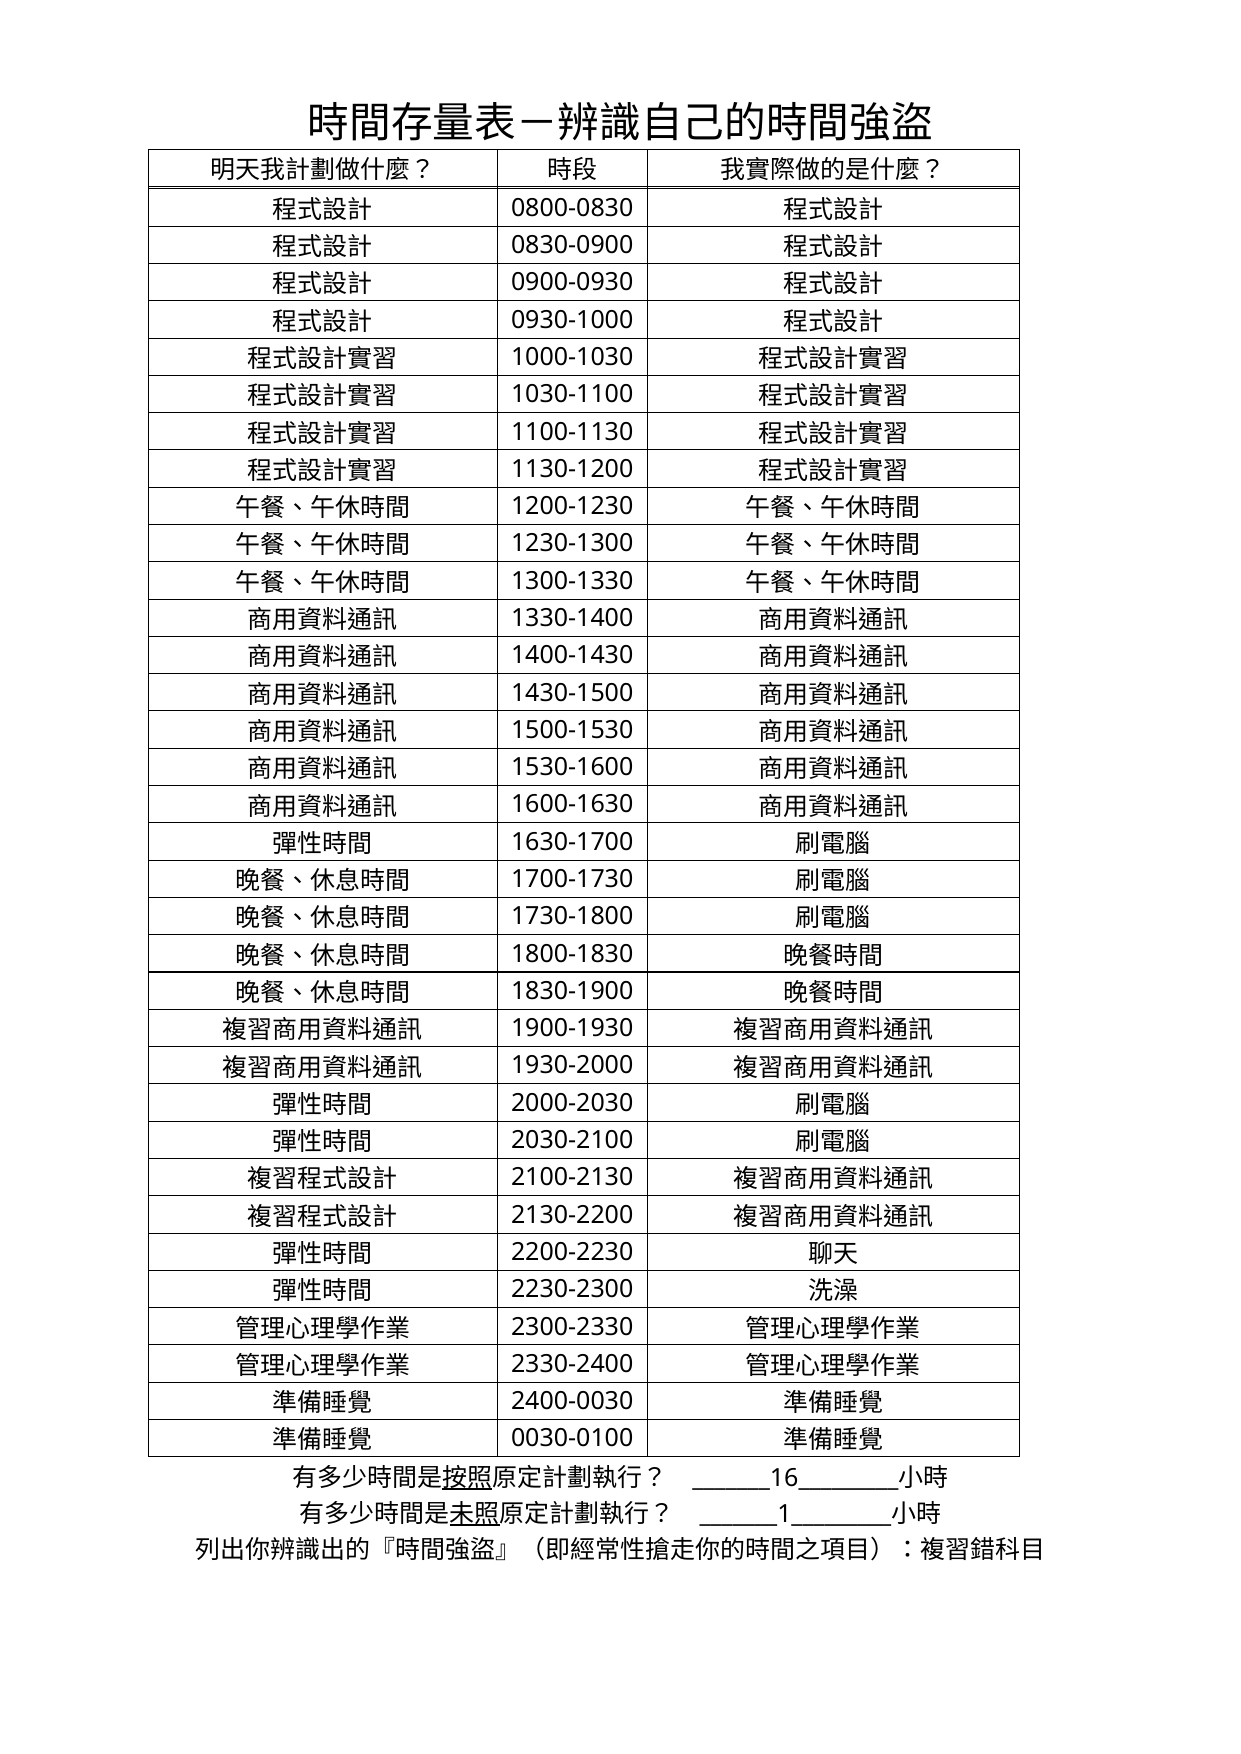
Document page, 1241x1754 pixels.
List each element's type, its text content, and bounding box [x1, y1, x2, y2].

table_cell 複習程式設計 [149, 1159, 497, 1195]
table_cell 1830-1900 [498, 973, 647, 1009]
table_cell 2030-2100 [498, 1122, 647, 1158]
table_cell 程式設計實習 [149, 339, 497, 375]
table_cell 午餐、午休時間 [149, 488, 497, 524]
table_cell 商用資料通訊 [648, 711, 1019, 748]
table_cell 1300-1330 [498, 562, 647, 598]
table_header 時段 [498, 150, 647, 186]
table_cell 複習商用資料通訊 [648, 1196, 1019, 1232]
table_cell 商用資料通訊 [648, 600, 1019, 636]
table_cell 午餐、午休時間 [648, 525, 1019, 561]
table_cell 程式設計實習 [648, 450, 1019, 487]
text 有多少時間是未照原定計劃執行？ _______1_________小時 [148, 1493, 1092, 1530]
table_cell 管理心理學作業 [648, 1345, 1019, 1382]
table_cell 商用資料通訊 [149, 786, 497, 822]
table_cell 0800-0830 [498, 189, 647, 226]
table_cell 商用資料通訊 [648, 786, 1019, 822]
table_cell 商用資料通訊 [648, 637, 1019, 673]
table_cell 刷電腦 [648, 861, 1019, 897]
table_cell 晚餐、休息時間 [149, 861, 497, 897]
table_cell 1800-1830 [498, 935, 647, 971]
table_cell 1230-1300 [498, 525, 647, 561]
table_cell 程式設計 [149, 264, 497, 300]
table_cell 管理心理學作業 [149, 1308, 497, 1344]
table_cell 商用資料通訊 [149, 600, 497, 636]
table_cell 程式設計實習 [648, 376, 1019, 412]
table_cell 午餐、午休時間 [648, 562, 1019, 598]
table_cell 複習程式設計 [149, 1196, 497, 1232]
table_cell 聊天 [648, 1234, 1019, 1270]
table_cell 程式設計實習 [648, 413, 1019, 449]
table_cell 1500-1530 [498, 711, 647, 748]
table_cell 程式設計實習 [149, 450, 497, 487]
table_cell 1100-1130 [498, 413, 647, 449]
table_cell 1000-1030 [498, 339, 647, 375]
table_cell 1330-1400 [498, 600, 647, 636]
table_cell 刷電腦 [648, 823, 1019, 859]
table_cell 1130-1200 [498, 450, 647, 487]
table_cell 晚餐時間 [648, 973, 1019, 1009]
table_cell 刷電腦 [648, 1122, 1019, 1158]
table_cell 午餐、午休時間 [149, 525, 497, 561]
table_cell 2000-2030 [498, 1084, 647, 1121]
table_header 明天我計劃做什麼？ [149, 150, 497, 186]
table_cell 刷電腦 [648, 1084, 1019, 1121]
table_cell 1530-1600 [498, 749, 647, 785]
table_cell 準備睡覺 [648, 1383, 1019, 1419]
table_cell 程式設計實習 [149, 376, 497, 412]
table_cell 2100-2130 [498, 1159, 647, 1195]
table_cell 0830-0900 [498, 227, 647, 263]
table_cell 彈性時間 [149, 1234, 497, 1270]
table_cell 晚餐、休息時間 [149, 973, 497, 1009]
table_cell 0030-0100 [498, 1420, 647, 1456]
table_cell 準備睡覺 [648, 1420, 1019, 1456]
table_cell 2130-2200 [498, 1196, 647, 1232]
table_cell 2330-2400 [498, 1345, 647, 1382]
table_cell 複習商用資料通訊 [648, 1047, 1019, 1083]
table_cell 複習商用資料通訊 [149, 1010, 497, 1046]
table_cell 1600-1630 [498, 786, 647, 822]
table_cell 準備睡覺 [149, 1383, 497, 1419]
table_cell 程式設計 [648, 301, 1019, 337]
table_cell 1630-1700 [498, 823, 647, 859]
table_cell 複習商用資料通訊 [648, 1010, 1019, 1046]
table_cell 複習商用資料通訊 [648, 1159, 1019, 1195]
table_cell 晚餐、休息時間 [149, 898, 497, 934]
table_cell 程式設計 [149, 227, 497, 263]
table_cell 程式設計實習 [149, 413, 497, 449]
table_cell 2300-2330 [498, 1308, 647, 1344]
table_cell 0900-0930 [498, 264, 647, 300]
table_cell 程式設計 [648, 189, 1019, 226]
table_cell 1700-1730 [498, 861, 647, 897]
table_cell 準備睡覺 [149, 1420, 497, 1456]
table_cell 1900-1930 [498, 1010, 647, 1046]
table_cell 晚餐時間 [648, 935, 1019, 971]
table_cell 複習商用資料通訊 [149, 1047, 497, 1083]
table_cell 午餐、午休時間 [149, 562, 497, 598]
table_cell 1430-1500 [498, 674, 647, 710]
table_cell 管理心理學作業 [149, 1345, 497, 1382]
table_cell 晚餐、休息時間 [149, 935, 497, 971]
table_cell 2200-2230 [498, 1234, 647, 1270]
table_cell 商用資料通訊 [149, 637, 497, 673]
table_cell 1730-1800 [498, 898, 647, 934]
text 有多少時間是按照原定計劃執行？ _______16_________小時 [148, 1457, 1092, 1493]
table_cell 彈性時間 [149, 823, 497, 859]
table_cell 程式設計 [648, 227, 1019, 263]
table_cell 程式設計 [648, 264, 1019, 300]
table_cell 程式設計實習 [648, 339, 1019, 375]
table_cell 彈性時間 [149, 1084, 497, 1121]
table_cell 彈性時間 [149, 1122, 497, 1158]
table_cell 彈性時間 [149, 1271, 497, 1307]
table_cell 2230-2300 [498, 1271, 647, 1307]
table_cell 商用資料通訊 [149, 711, 497, 748]
table_cell 1400-1430 [498, 637, 647, 673]
table_cell 程式設計 [149, 189, 497, 226]
table_cell 2400-0030 [498, 1383, 647, 1419]
table_cell 午餐、午休時間 [648, 488, 1019, 524]
text 列出你辨識出的『時間強盜』（即經常性搶走你的時間之項目）：複習錯科目 [148, 1530, 1092, 1566]
table_cell 1930-2000 [498, 1047, 647, 1083]
table_cell 1200-1230 [498, 488, 647, 524]
table_cell 商用資料通訊 [149, 749, 497, 785]
table_cell 商用資料通訊 [149, 674, 497, 710]
text 時間存量表－辨識自己的時間強盜 [148, 89, 1092, 149]
table_cell 1030-1100 [498, 376, 647, 412]
table_cell 0930-1000 [498, 301, 647, 337]
table_cell 商用資料通訊 [648, 749, 1019, 785]
table_cell 洗澡 [648, 1271, 1019, 1307]
table_cell 刷電腦 [648, 898, 1019, 934]
table_cell 程式設計 [149, 301, 497, 337]
table_cell 商用資料通訊 [648, 674, 1019, 710]
table_cell 管理心理學作業 [648, 1308, 1019, 1344]
table_header 我實際做的是什麼？ [648, 150, 1019, 186]
